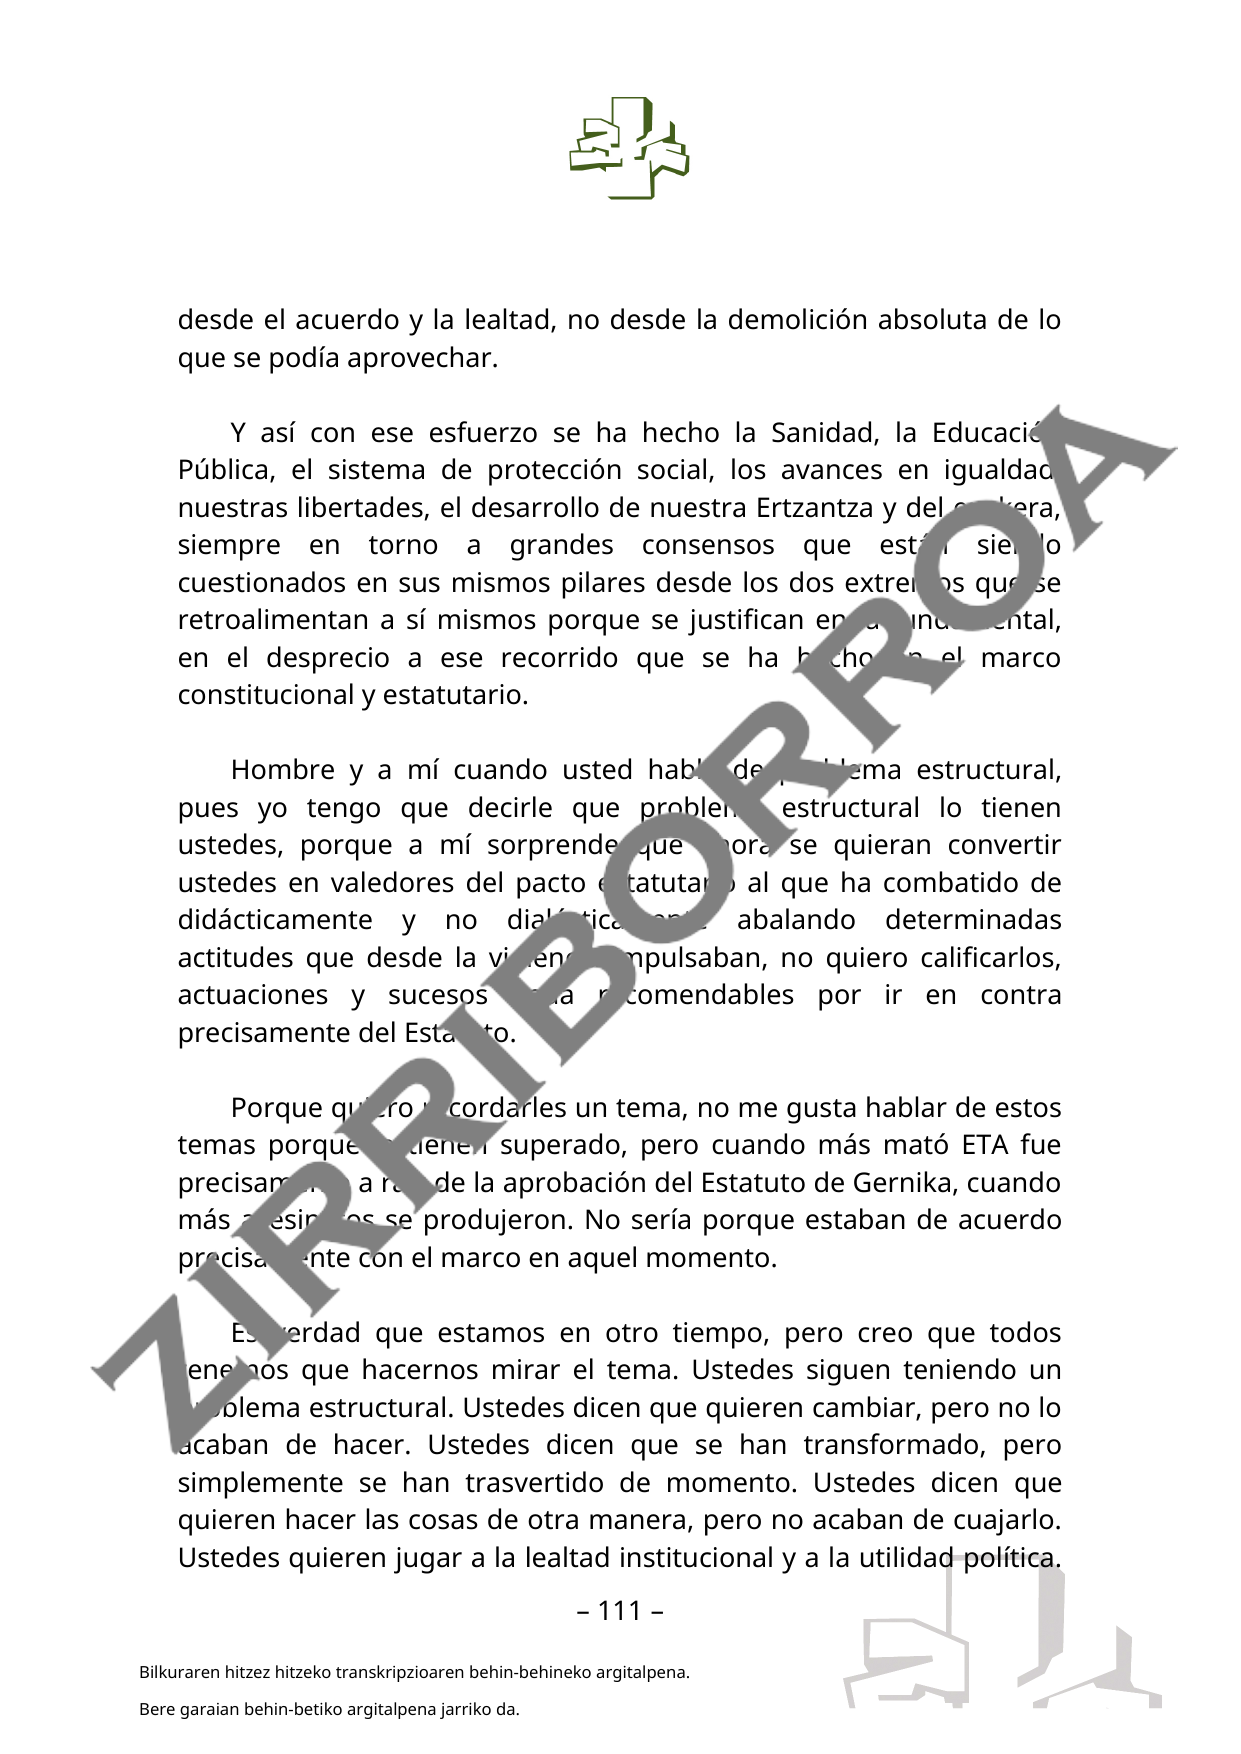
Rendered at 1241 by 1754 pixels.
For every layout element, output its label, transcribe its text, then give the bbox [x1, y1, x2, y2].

text Y así con ese esfuerzo se ha hecho la Sanidad, la Educación Pública, el sistema de protección social, los avances en igualdad, nuestras libertades, el desarrollo de nuestra Ertzantza y del euskera, siempre en torno a grandes consensos que están siendo cuestionados en sus mismos pilares desde los dos extremos que se retroalimentan a sí mismos porque se justifican en la fundamental, en el desprecio a ese recorrido que se ha hecho en el marco constitucional y estatutario. [177, 412, 1063, 712]
picture [797, 1491, 1169, 1710]
text Porque quiero recordarles un tema, no me gusta hablar de estos temas porque lo tienen superado, pero cuando más mató ETA fue precisamente a raíz de la aprobación del Estatuto de Gernika, cuando más asesinatos se produjeron. No sería porque estaban de acuerdo precisamente con el marco en aquel momento. [177, 1087, 1063, 1275]
text Hombre y a mí cuando usted habla de problema estructural, pues yo tengo que decirle que problema estructural lo tienen ustedes, porque a mí sorprende que ahora se quieran convertir ustedes en valedores del pacto estatutario al que ha combatido de didácticamente y no dialécticamente abalando determinadas actitudes que desde la violencia impulsaban, no quiero calificarlos, actuaciones y sucesos nada recomendables por ir en contra precisamente del Estatuto. [177, 750, 1063, 1050]
picture [540, 74, 718, 223]
